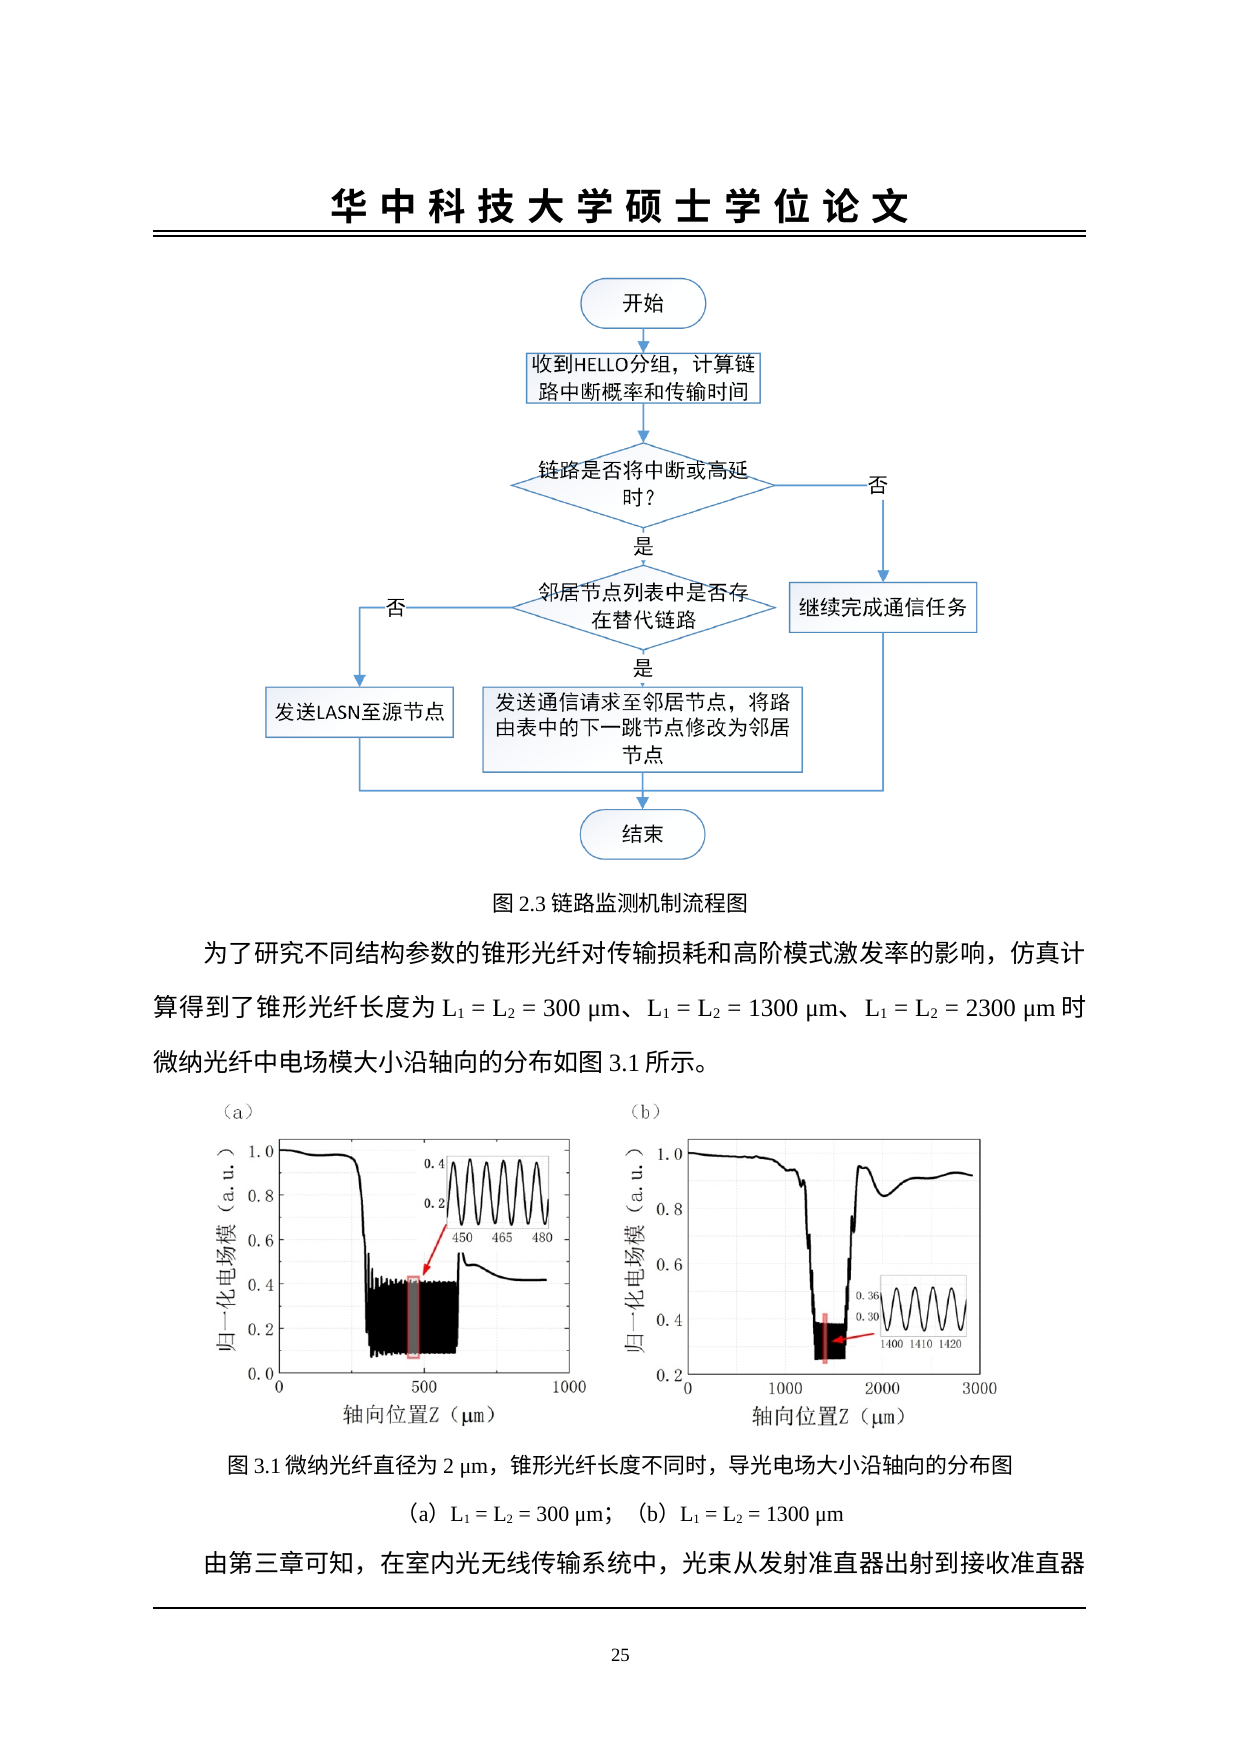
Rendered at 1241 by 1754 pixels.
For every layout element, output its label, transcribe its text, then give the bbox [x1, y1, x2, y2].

text 图3.1微纳光纤直径为2 μm，锥形光纤长度不同时，导光电场大小沿轴向的分布图 [153, 1448, 1087, 1480]
text （a）L1 = L2 = 300 μm；（b）L1 = L2 = 1300 μm [153, 1496, 1087, 1527]
text 图2.3 链路监测机制流程图 [153, 886, 1087, 917]
picture [202, 1096, 1039, 1434]
text 为了研究不同结构参数的锥形光纤对传输损耗和高阶模式激发率的影响，仿真计算得到了锥形光纤长度为L1 = L2 = 300 μm、L1 = L2 = 1300 μm、L1 = L2 = 2300 μm时微纳光纤中电场模大小沿轴向的分布如图3.1所示。 [153, 933, 1087, 1078]
picture [262, 276, 979, 859]
